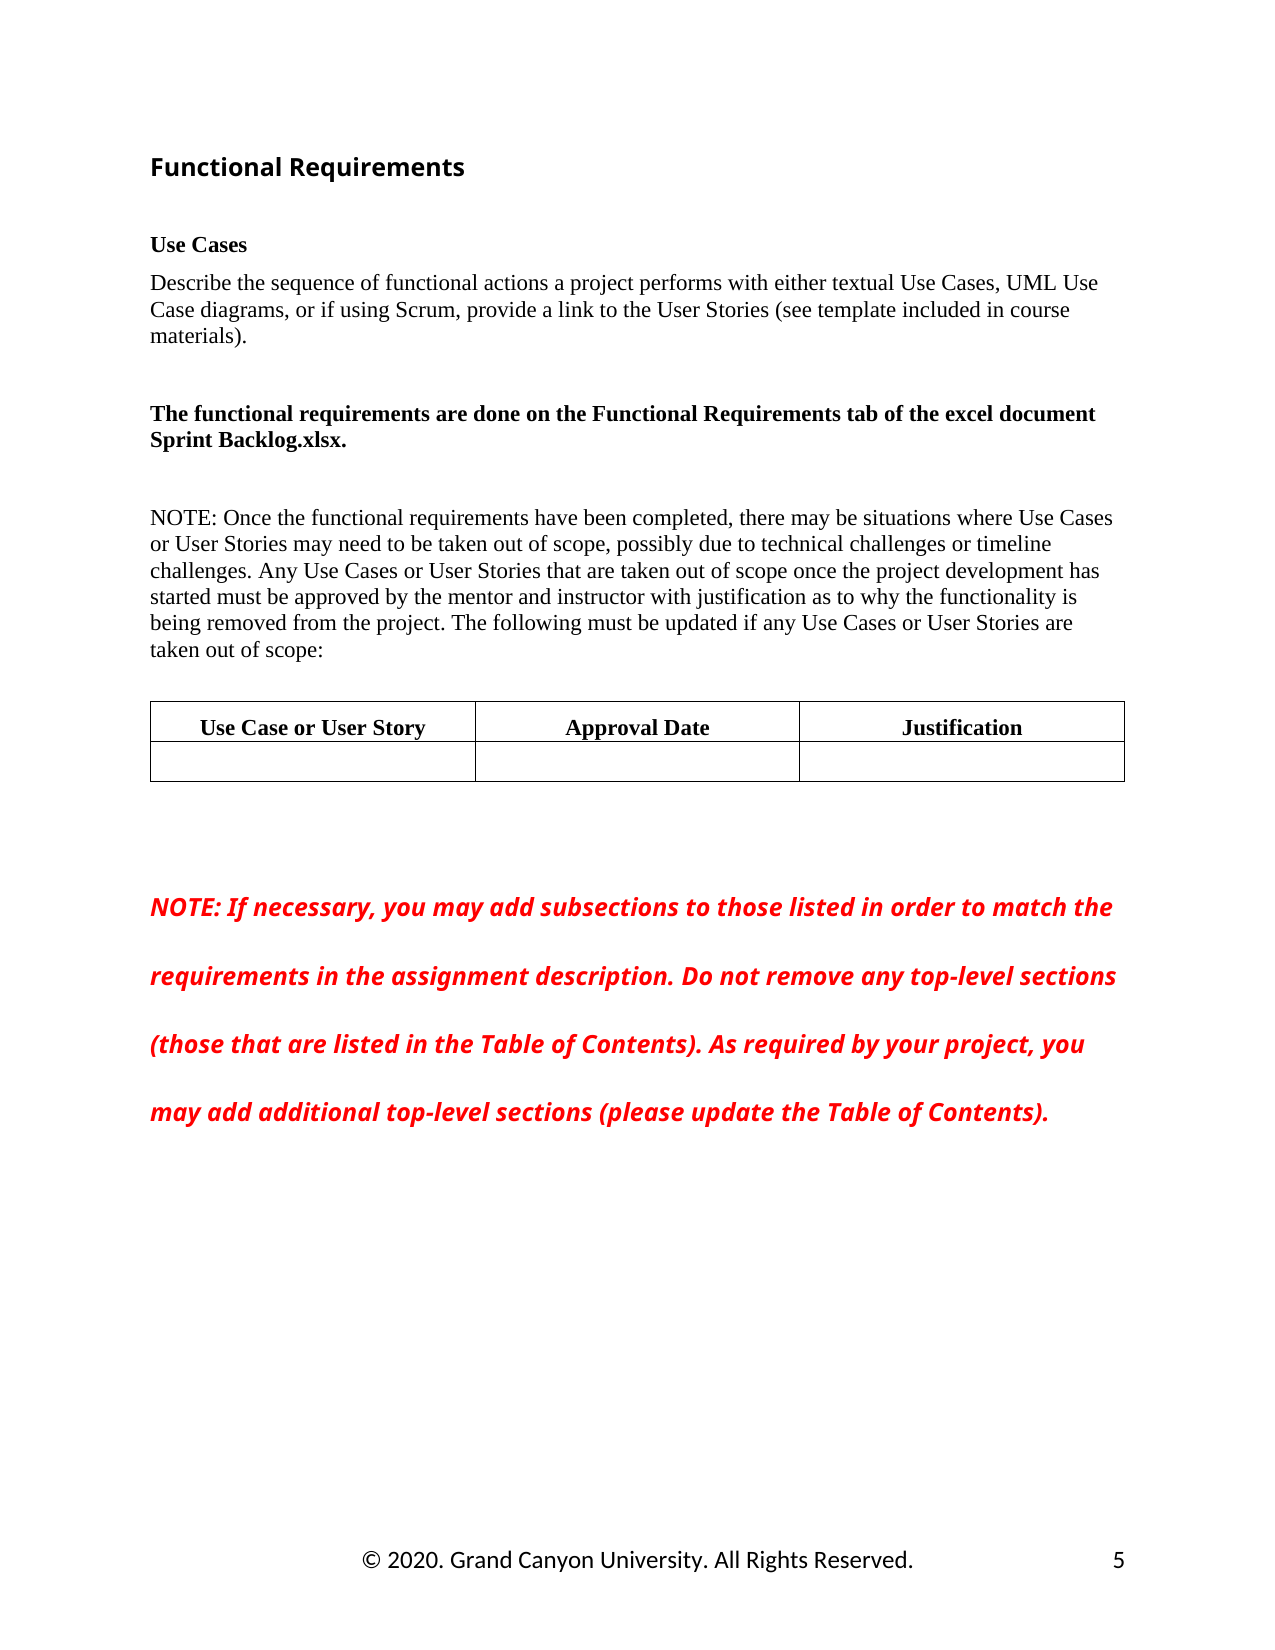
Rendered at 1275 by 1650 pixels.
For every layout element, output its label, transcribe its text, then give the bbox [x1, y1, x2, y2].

table_header Approval Date [476, 702, 799, 741]
title Functional Requirements [150, 150, 1125, 184]
table_header Justification [800, 702, 1124, 741]
table_header Use Case or User Story [151, 702, 475, 741]
table_cell [476, 742, 799, 781]
table_cell [800, 742, 1124, 781]
text NOTE: Once the functional requirements have been completed, there may be situations where Use Cases or User Stories may need to be taken out of scope, possibly due to technical challenges or timeline challenges. Any Use Cases or User Stories that are taken out of scope once the project development has started must be approved by the mentor and instructor with justification as to why the functionality is being removed from the project. The following must be updated if any Use Cases or User Stories are taken out of scope: [150, 504, 1125, 662]
text The functional requirements are done on the Functional Requirements tab of the excel document Sprint Backlog.xlsx. [150, 400, 1125, 453]
text Use Cases [150, 231, 1125, 257]
text NOTE: If necessary, you may add subsections to those listed in order to match the requirements in the assignment description. Do not remove any top-level sections (those that are listed in the Table of Contents). As required by your project, you may add additional top-level sections (please update the Table of Contents). [150, 890, 1125, 1128]
table_cell [151, 742, 475, 781]
text Describe the sequence of functional actions a project performs with either textual Use Cases, UML Use Case diagrams, or if using Scrum, provide a link to the User Stories (see template included in course materials). [150, 269, 1125, 348]
